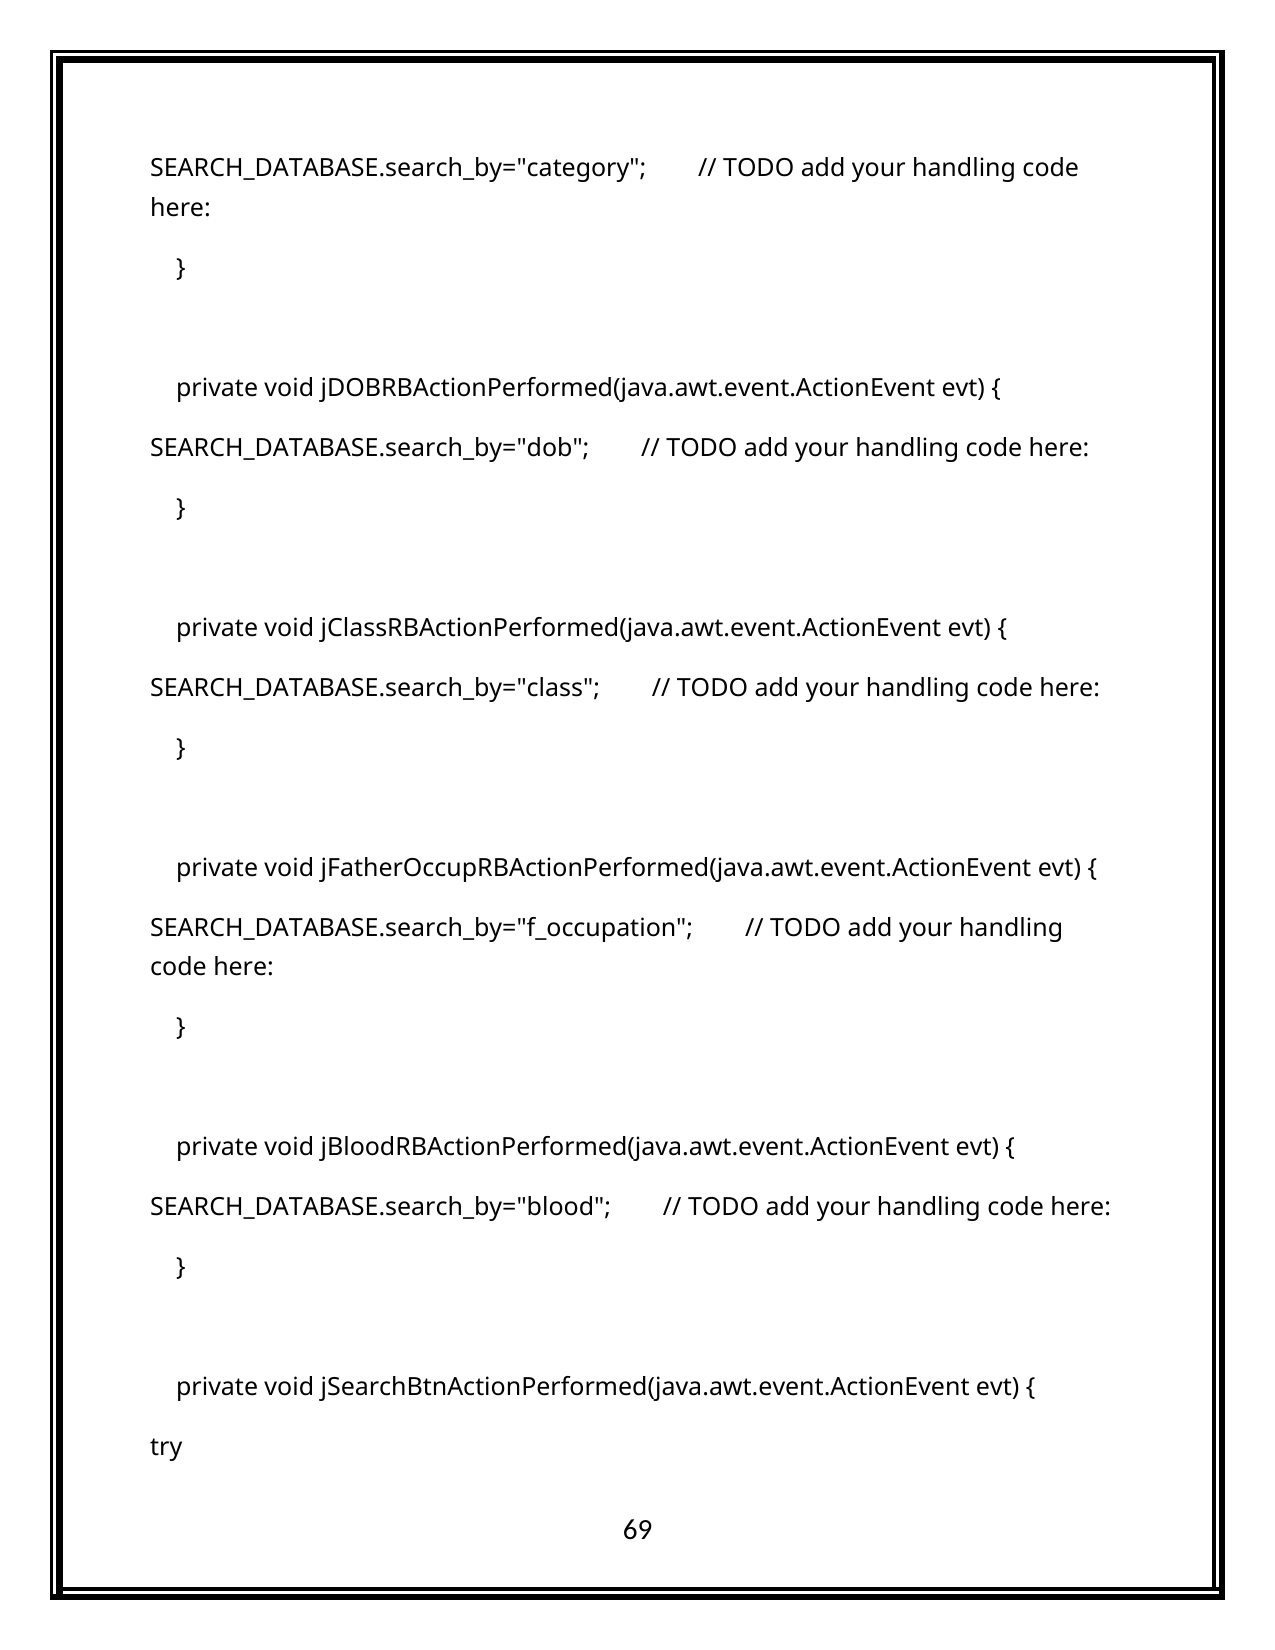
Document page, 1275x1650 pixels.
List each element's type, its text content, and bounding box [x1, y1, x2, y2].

text SEARCH_DATABASE.search_by="class"; // TODO add your handling code here: [150, 669, 1125, 703]
text private void jClassRBActionPerformed(java.awt.event.ActionEvent evt) { [150, 609, 1125, 643]
text private void jDOBRBActionPerformed(java.awt.event.ActionEvent evt) { [150, 369, 1125, 403]
text try [150, 1428, 1125, 1462]
text } [150, 729, 1125, 763]
text private void jFatherOccupRBActionPerformed(java.awt.event.ActionEvent evt) { [150, 849, 1125, 883]
text SEARCH_DATABASE.search_by="dob"; // TODO add your handling code here: [150, 429, 1125, 463]
text private void jSearchBtnActionPerformed(java.awt.event.ActionEvent evt) { [150, 1368, 1125, 1402]
text } [150, 249, 1125, 283]
text } [150, 1248, 1125, 1282]
text SEARCH_DATABASE.search_by="category"; // TODO add your handling code here: [150, 150, 1125, 223]
text SEARCH_DATABASE.search_by="f_occupation"; // TODO add your handling code here: [150, 909, 1125, 982]
text } [150, 1008, 1125, 1042]
text private void jBloodRBActionPerformed(java.awt.event.ActionEvent evt) { [150, 1128, 1125, 1162]
text SEARCH_DATABASE.search_by="blood"; // TODO add your handling code here: [150, 1188, 1125, 1222]
text } [150, 489, 1125, 523]
